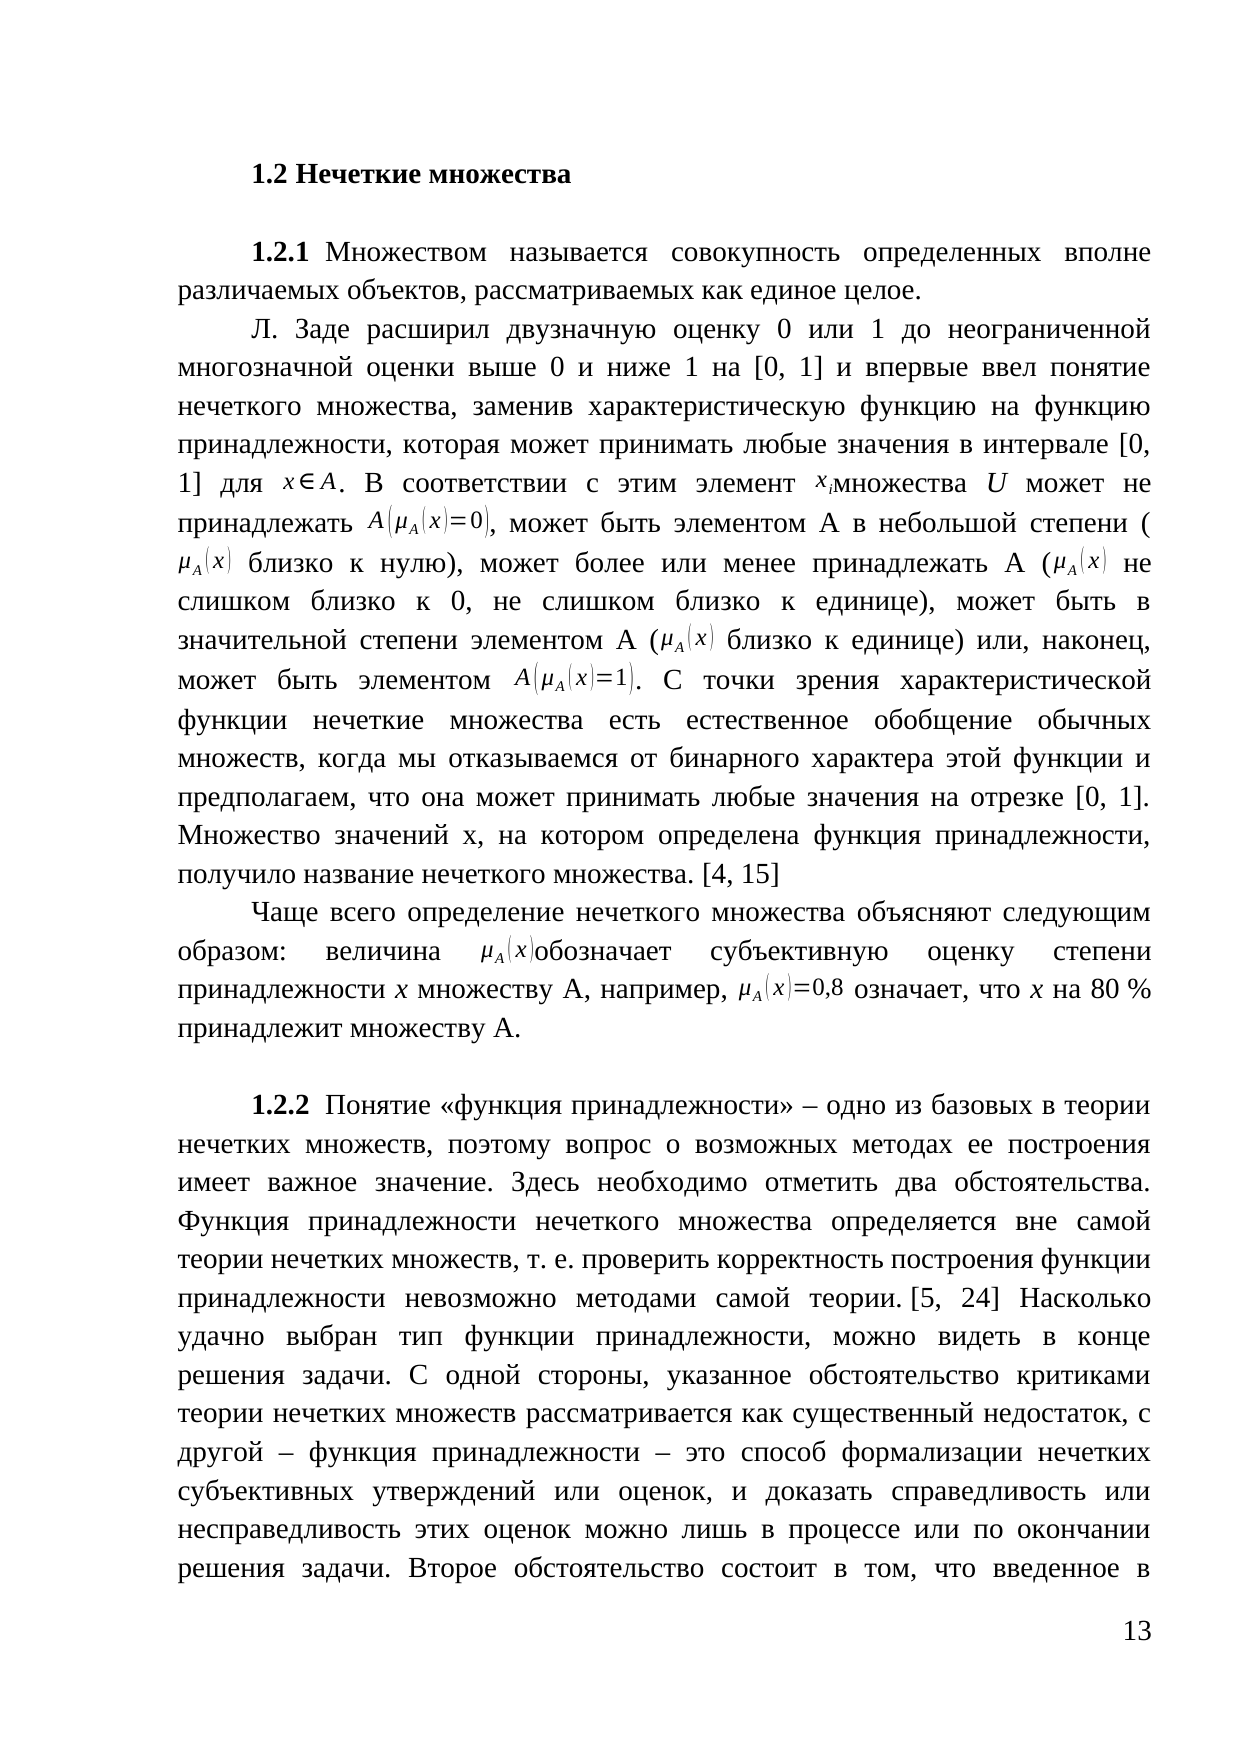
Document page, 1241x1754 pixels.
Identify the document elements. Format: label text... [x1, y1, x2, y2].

text Чаще всего определение нечеткого множества объясняют следующим образом: величина обозначает субъективную оценку степени принадлежности х множеству A, например, означает, что х на 80 % принадлежит множеству A. [177, 894, 1152, 1044]
text 1.2.1 Множеством называется совокупность определенных вполне различаемых объектов, рассматриваемых как единое целое. [177, 234, 1152, 306]
text Л. Заде расширил двузначную оценку 0 или 1 до неограниченной многозначной оценки выше 0 и ниже 1 на [0, 1] и впервые ввел понятие нечеткого множества, заменив характеристическую функцию на функцию принадлежности, которая может принимать любые значения в интервале [0, 1] для . В соответствии с этим элемент множества U может не принадлежать , может быть элементом А в небольшой степени ( близко к нулю), может более или менее принадлежать А ( не слишком близко к 0, не слишком близко к единице), может быть в значительной степени элементом А ( близко к единице) или, наконец, может быть элементом . С точки зрения характеристической функции нечеткие множества есть естественное обобщение обычных множеств, когда мы отказываемся от бинарного характера этой функции и предполагаем, что она может принимать любые значения на отрезке [0, 1]. Множество значений х, на котором определена функция принадлежности, получило название нечеткого множества. [4, 15] [177, 311, 1152, 889]
subtitle Нечеткие множества [251, 157, 1152, 190]
